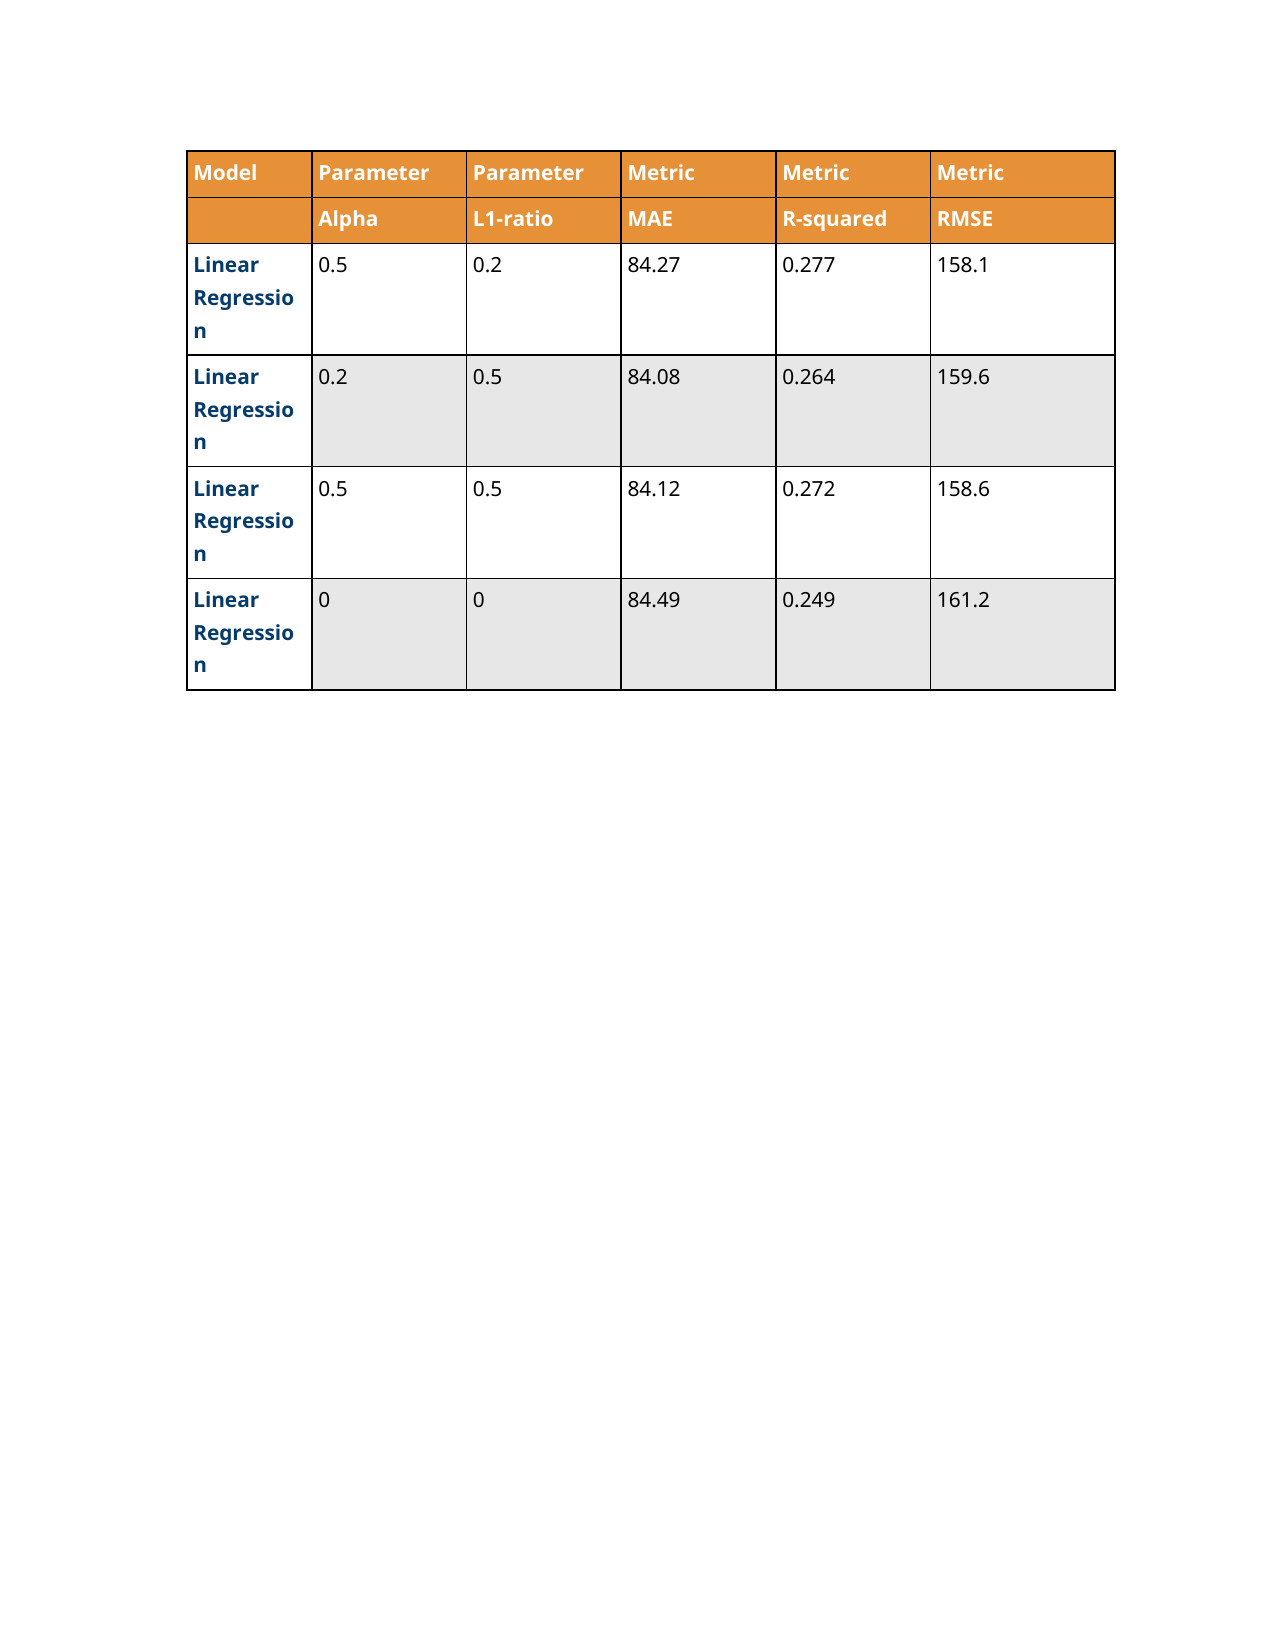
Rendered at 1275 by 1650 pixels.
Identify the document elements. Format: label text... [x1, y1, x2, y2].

table_cell RMSE [931, 198, 1114, 243]
table_cell Linear Regression [188, 467, 311, 577]
table_cell 0.2 [313, 356, 466, 466]
table_cell 0.5 [313, 244, 466, 354]
table_cell 0 [467, 579, 620, 689]
table_cell 0.5 [467, 467, 620, 577]
table_header Model [188, 152, 311, 196]
table_cell 158.6 [931, 467, 1114, 577]
table_header Parameter [313, 152, 466, 196]
table_cell MAE [622, 198, 775, 243]
table_header Metric [777, 152, 930, 196]
table_cell 0.264 [777, 356, 930, 466]
table_cell 84.49 [622, 579, 775, 689]
table_cell 84.27 [622, 244, 775, 354]
table_cell 0.272 [777, 467, 930, 577]
table_header Metric [622, 152, 775, 196]
table_cell R-squared [777, 198, 930, 243]
table_cell Linear Regression [188, 356, 311, 466]
table_cell Linear Regression [188, 244, 311, 354]
table_cell 0.5 [313, 467, 466, 577]
table_cell 0.277 [777, 244, 930, 354]
table_header Metric [931, 152, 1114, 196]
table_cell Linear Regression [188, 579, 311, 689]
table_cell 84.12 [622, 467, 775, 577]
table_cell 0.5 [467, 356, 620, 466]
table_cell L1-ratio [467, 198, 620, 243]
table_cell 161.2 [931, 579, 1114, 689]
table_cell [188, 198, 311, 243]
table_cell 84.08 [622, 356, 775, 466]
table_cell 159.6 [931, 356, 1114, 466]
table_cell 0.249 [777, 579, 930, 689]
table_header Parameter [467, 152, 620, 196]
table_cell 0 [313, 579, 466, 689]
table_cell 0.2 [467, 244, 620, 354]
table_cell Alpha [313, 198, 466, 243]
table_cell 158.1 [931, 244, 1114, 354]
